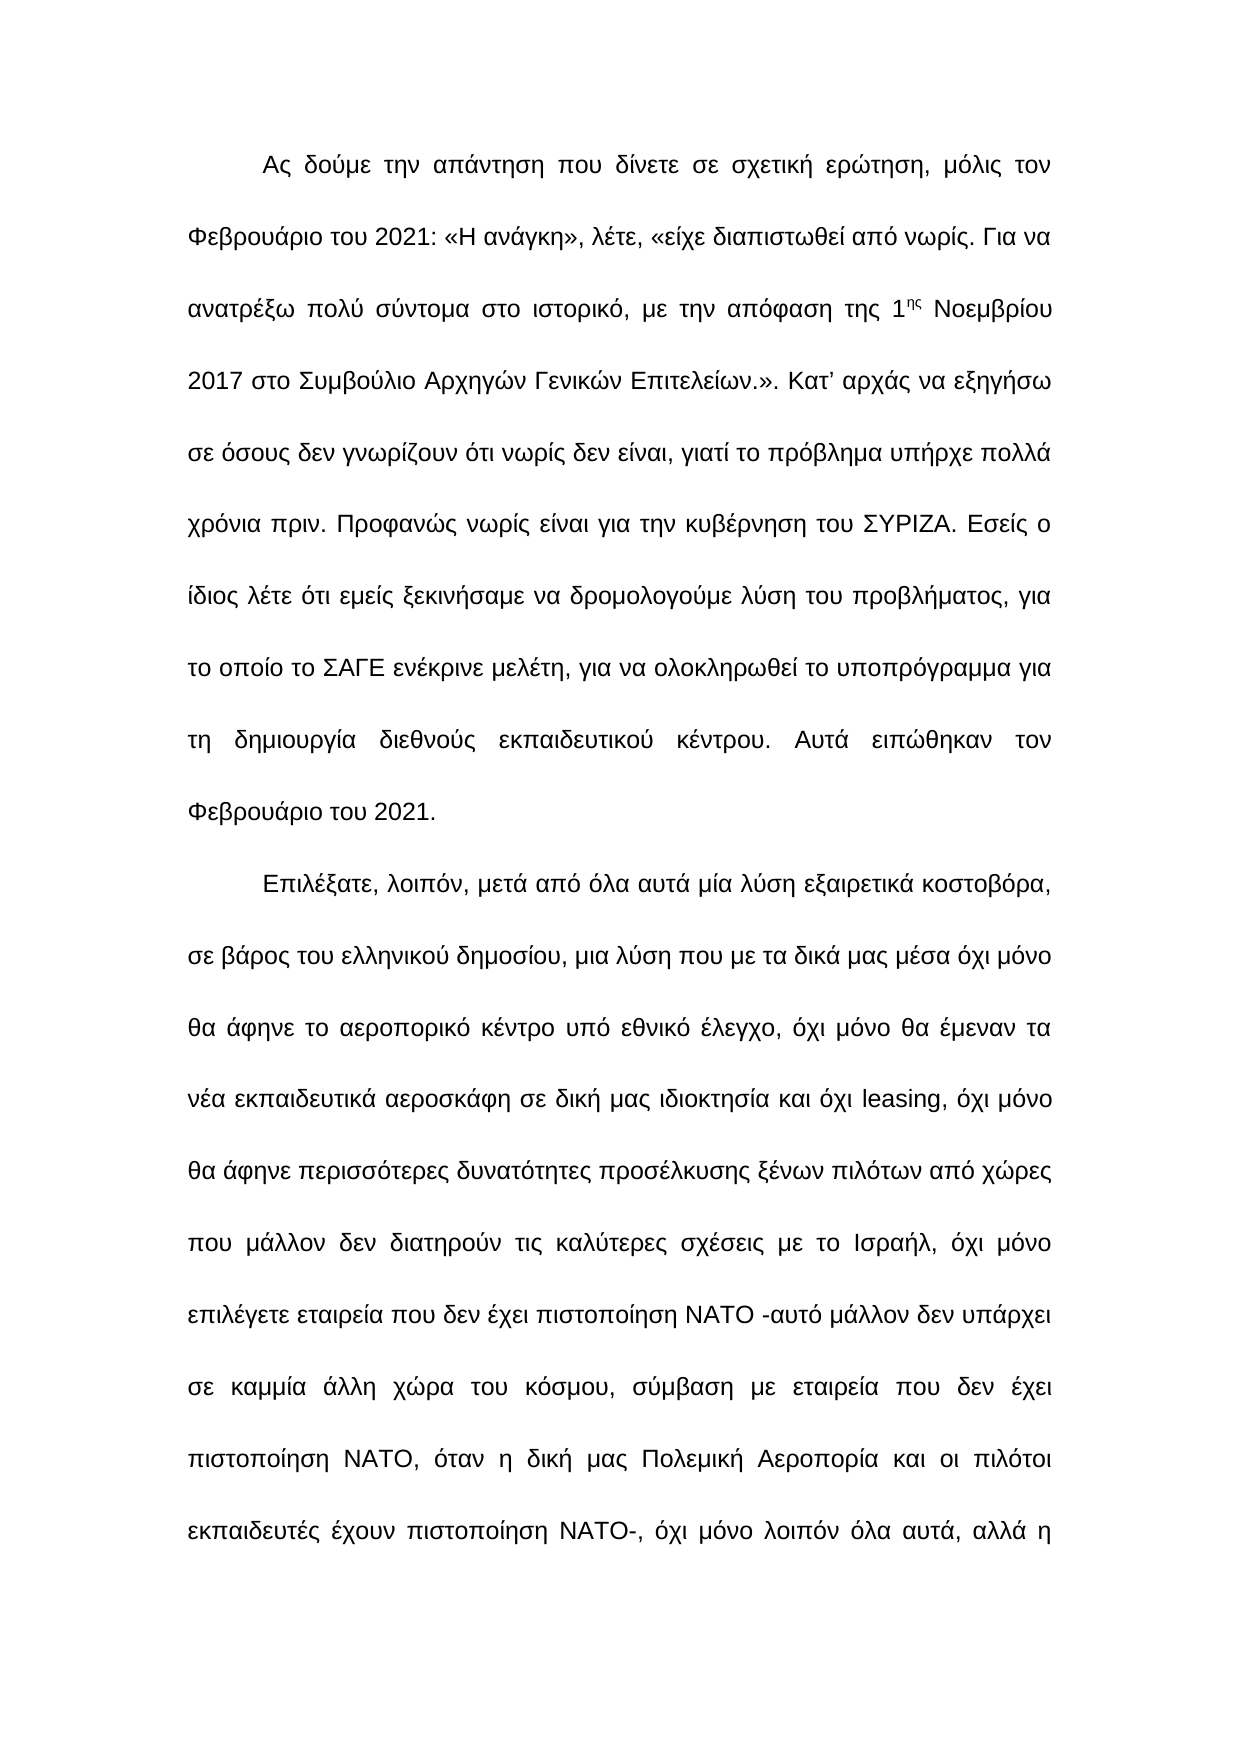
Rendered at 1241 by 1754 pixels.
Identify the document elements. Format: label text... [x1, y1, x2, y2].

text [187, 869, 1053, 1544]
text Ας δούμε την απάντηση που δίνετε σε σχετική ερώτηση, μόλις τον Φεβρουάριο του 2021: «Η ανάγκη», λέτε, «είχε διαπιστωθεί από νωρίς. Για να ανατρέξω πολύ σύντομα στο ιστορικό, με την απόφαση της 1ης Νοεμβρίου 2017 στο Συμβούλιο Αρχηγών Γενικών Επιτελείων.». Κατ’ αρχάς να εξηγήσω σε όσους δεν γνωρίζουν ότι νωρίς δεν είναι, γιατί το πρόβλημα υπήρχε πολλά χρόνια πριν. Προφανώς νωρίς είναι για την κυβέρνηση του ΣΥΡΙΖΑ. Εσείς ο ίδιος λέτε ότι εμείς ξεκινήσαμε να δρομολογούμε λύση του προβλήματος, για το οποίο το ΣΑΓΕ ενέκρινε μελέτη, για να ολοκληρωθεί το υποπρόγραμμα για τη δημιουργία διεθνούς εκπαιδευτικού κέντρου. Αυτά ειπώθηκαν τον Φεβρουάριο του 2021. [187, 150, 1053, 826]
